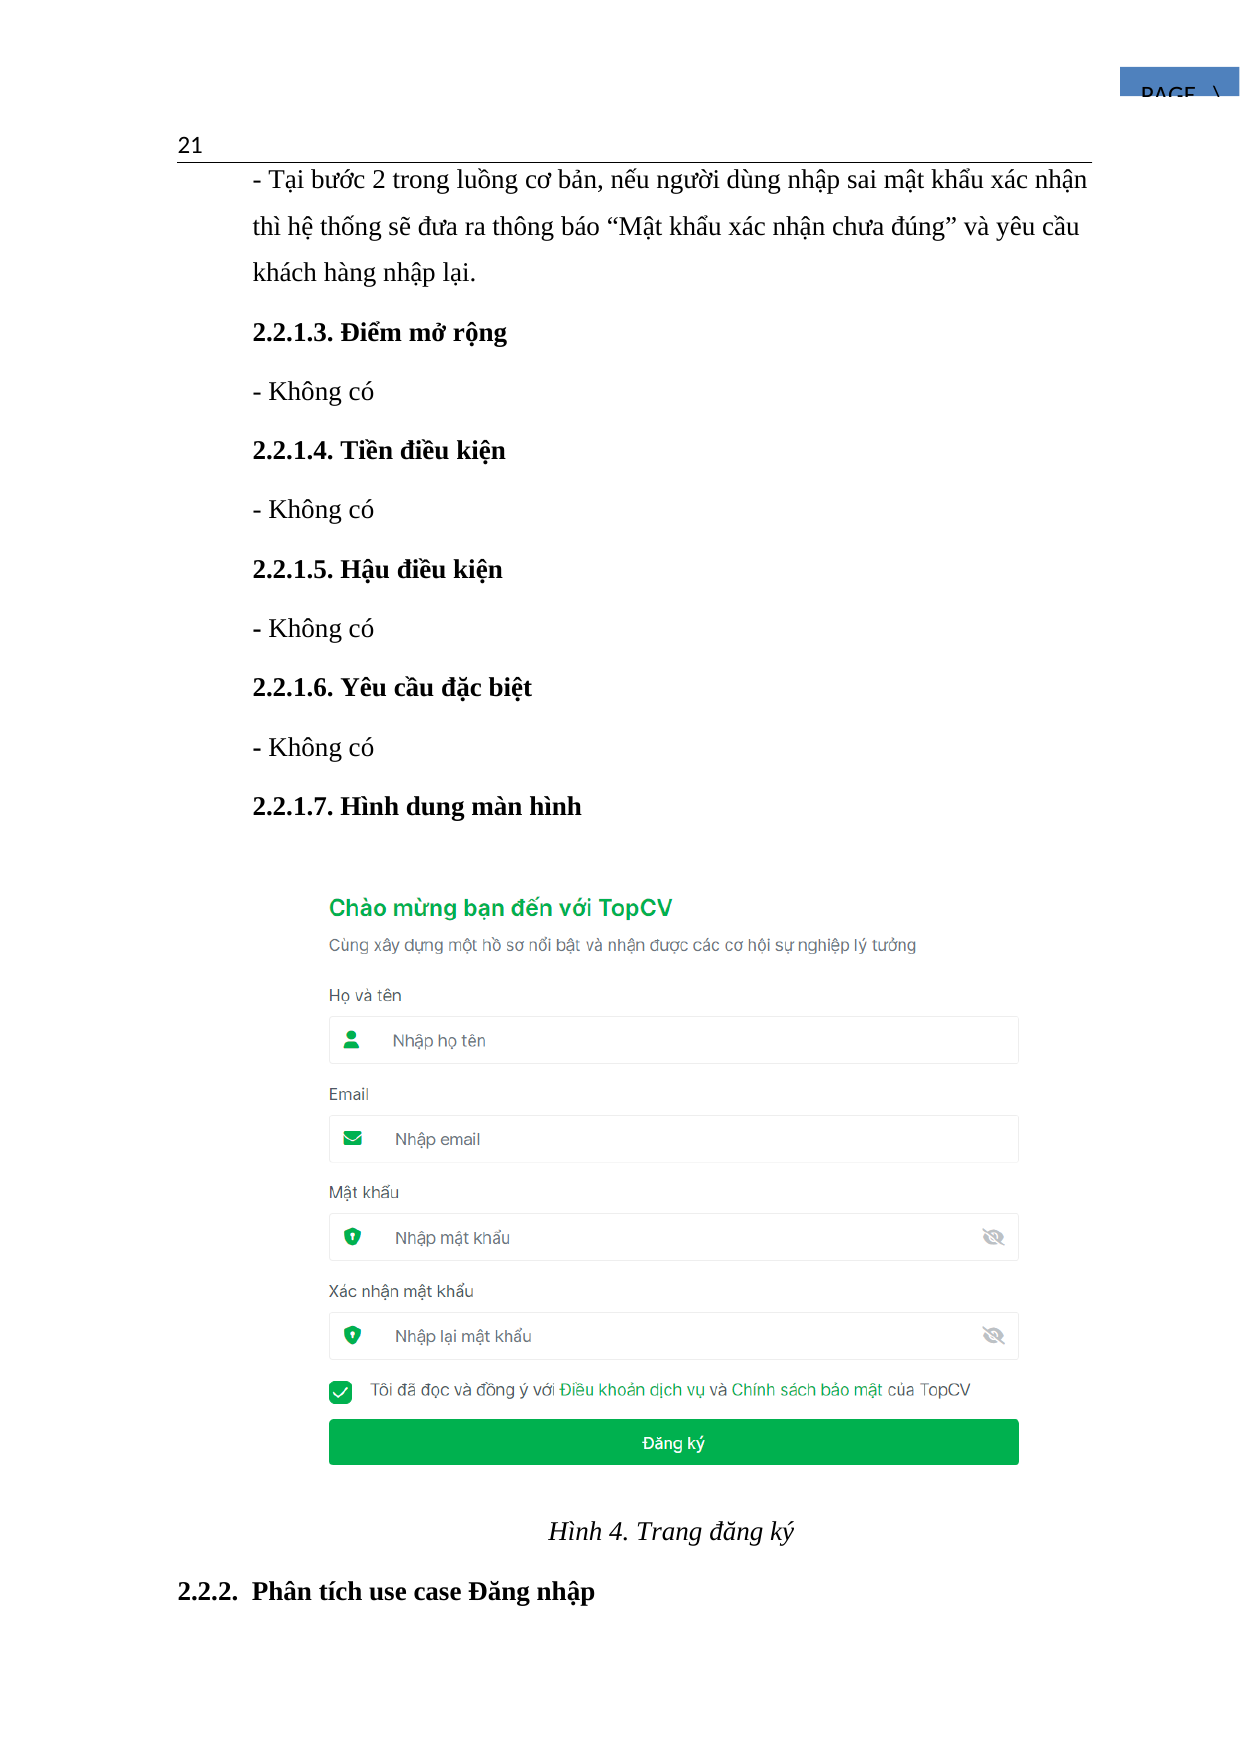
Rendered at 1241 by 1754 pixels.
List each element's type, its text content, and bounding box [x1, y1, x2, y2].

text 2.2.1.7. Hình dung màn hình [177, 790, 1092, 821]
text 2.2.2. Phân tích use case Đăng nhập [177, 1575, 1092, 1606]
text - Không có [177, 612, 1092, 643]
text - Không có [177, 731, 1092, 762]
text 2.2.1.5. Hậu điều kiện [177, 553, 1092, 584]
picture [252, 849, 1168, 1488]
text 2.2.1.3. Điểm mở rộng [177, 316, 1092, 347]
text Hình 4. Trang đăng ký [252, 1516, 1092, 1547]
text - Tại bước 2 trong luồng cơ bản, nếu người dùng nhập sai mật khẩu xác nhận thì hệ thống sẽ đưa ra thông báo “Mật khẩu xác nhận chưa đúng” và yêu cầu khách hàng nhập lại. [252, 163, 1092, 288]
text 2.2.1.4. Tiền điều kiện [177, 434, 1092, 466]
text 2.2.1.6. Yêu cầu đặc biệt [177, 671, 1092, 703]
text - Không có [177, 494, 1092, 525]
text - Không có [177, 375, 1092, 406]
